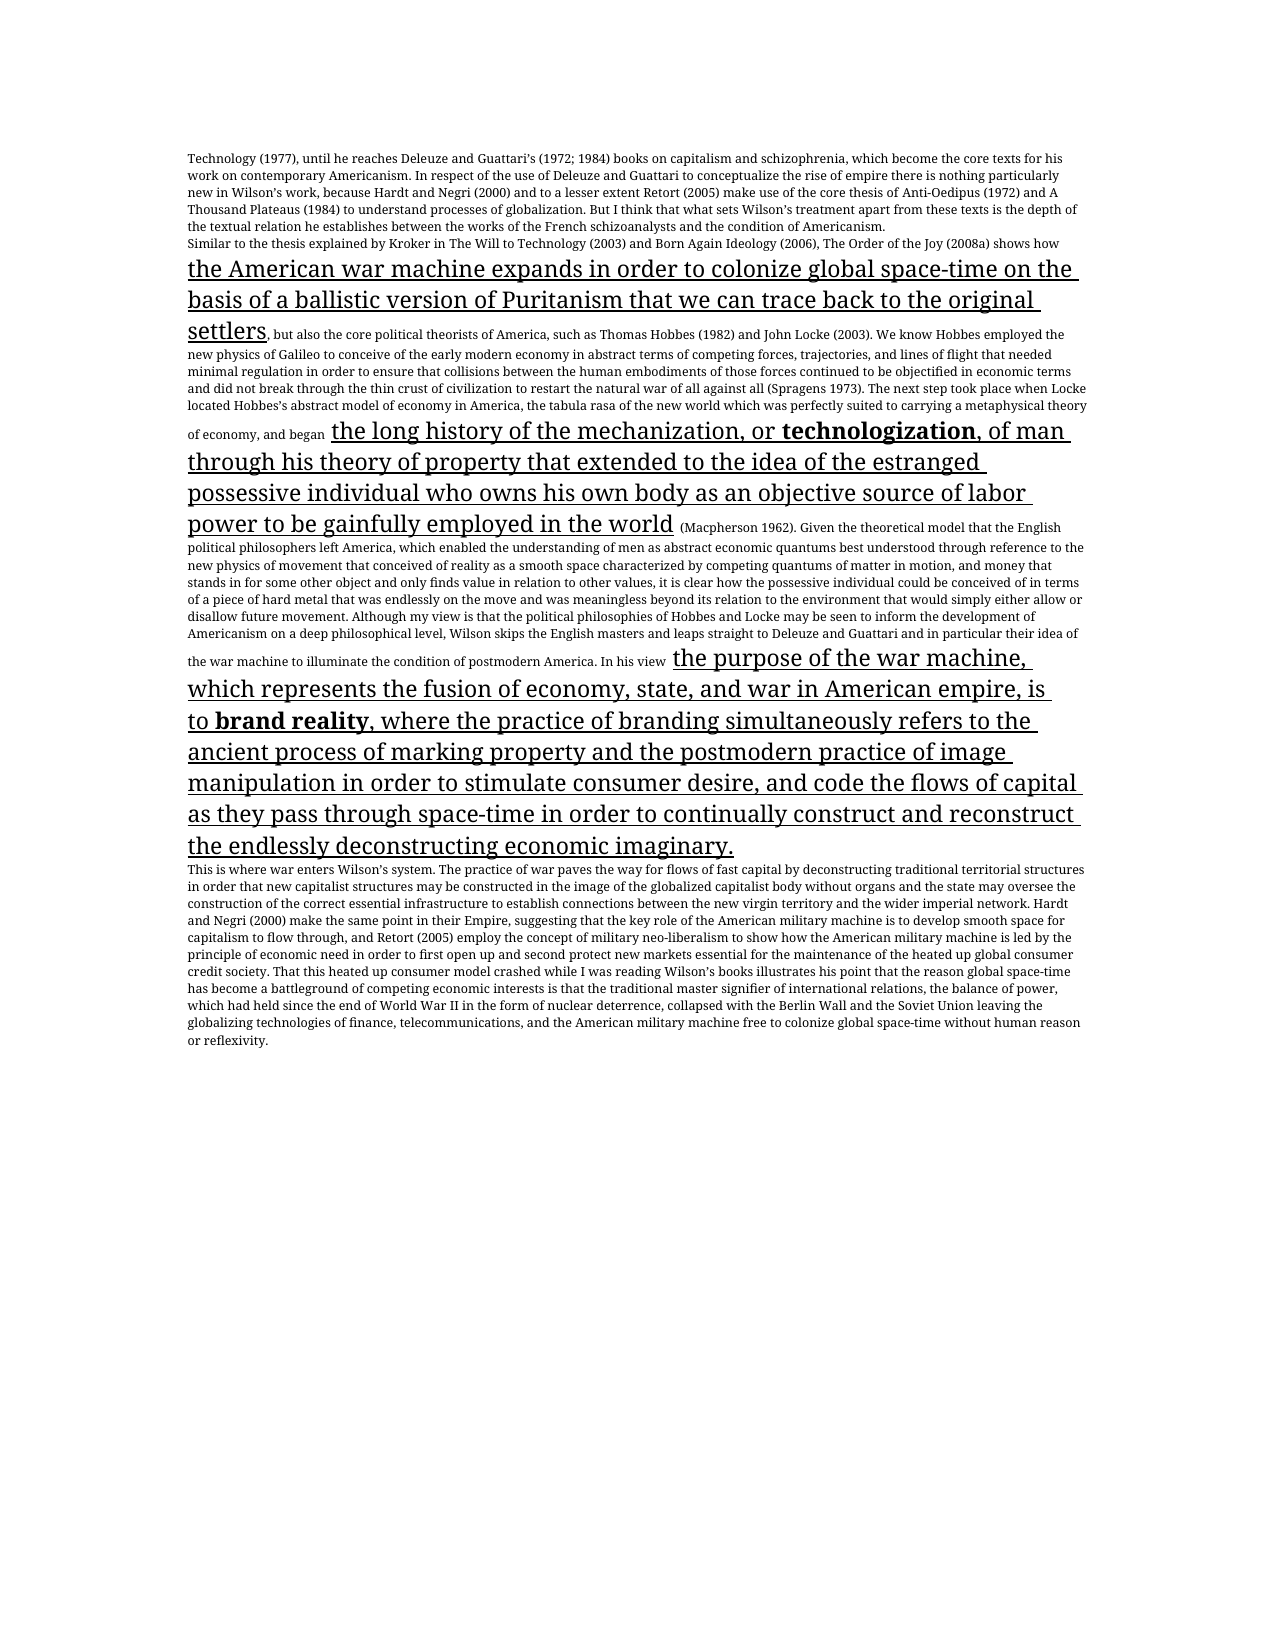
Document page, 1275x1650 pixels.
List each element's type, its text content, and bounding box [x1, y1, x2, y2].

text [187, 150, 1087, 235]
text This is where war enters Wilson’s system. The practice of war paves the way for flows of fast capital by deconstructing traditional territorial structures in order that new capitalist structures may be constructed in the image of the globalized capitalist body without organs and the state may oversee the construction of the correct essential infrastructure to establish connections between the new virgin territory and the wider imperial network. Hardt and Negri (2000) make the same point in their Empire, suggesting that the key role of the American military machine is to develop smooth space for capitalism to flow through, and Retort (2005) employ the concept of military neo-liberalism to show how the American military machine is led by the principle of economic need in order to first open up and second protect new markets essential for the maintenance of the heated up global consumer credit society. That this heated up consumer model crashed while I was reading Wilson’s books illustrates his point that the reason global space-time has become a battleground of competing economic interests is that the traditional master signifier of international relations, the balance of power, which had held since the end of World War II in the form of nuclear deterrence, collapsed with the Berlin Wall and the Soviet Union leaving the globalizing technologies of finance, telecommunications, and the American military machine free to colonize global space-time without human reason or reflexivity. [187, 861, 1087, 1049]
text Similar to the thesis explained by Kroker in The Will to Technology (2003) and Born Again Ideology (2006), The Order of the Joy (2008a) shows how the American war machine expands in order to colonize global space-time on the basis of a ballistic version of Puritanism that we can trace back to the original settlers, but also the core political theorists of America, such as Thomas Hobbes (1982) and John Locke (2003). We know Hobbes employed the new physics of Galileo to conceive of the early modern economy in abstract terms of competing forces, trajectories, and lines of flight that needed minimal regulation in order to ensure that collisions between the human embodiments of those forces continued to be objectified in economic terms and did not break through the thin crust of civilization to restart the natural war of all against all (Spragens 1973). The next step took place when Locke located Hobbes’s abstract model of economy in America, the tabula rasa of the new world which was perfectly suited to carrying a metaphysical theory of economy, and began the long history of the mechanization, or technologization, of man through his theory of property that extended to the idea of the estranged possessive individual who owns his own body as an objective source of labor power to be gainfully employed in the world (Macpherson 1962). Given the theoretical model that the English political philosophers left America, which enabled the understanding of men as abstract economic quantums best understood through reference to the new physics of movement that conceived of reality as a smooth space characterized by competing quantums of matter in motion, and money that stands in for some other object and only finds value in relation to other values, it is clear how the possessive individual could be conceived of in terms of a piece of hard metal that was endlessly on the move and was meaningless beyond its relation to the environment that would simply either allow or disallow future movement. Although my view is that the political philosophies of Hobbes and Locke may be seen to inform the development of Americanism on a deep philosophical level, Wilson skips the English masters and leaps straight to Deleuze and Guattari and in particular their idea of the war machine to illuminate the condition of postmodern America. In his view the purpose of the war machine, which represents the fusion of economy, state, and war in American empire, is to brand reality, where the practice of branding simultaneously refers to the ancient process of marking property and the postmodern practice of image manipulation in order to stimulate consumer desire, and code the flows of capital as they pass through space-time in order to continually construct and reconstruct the endlessly deconstructing economic imaginary. [187, 235, 1087, 861]
